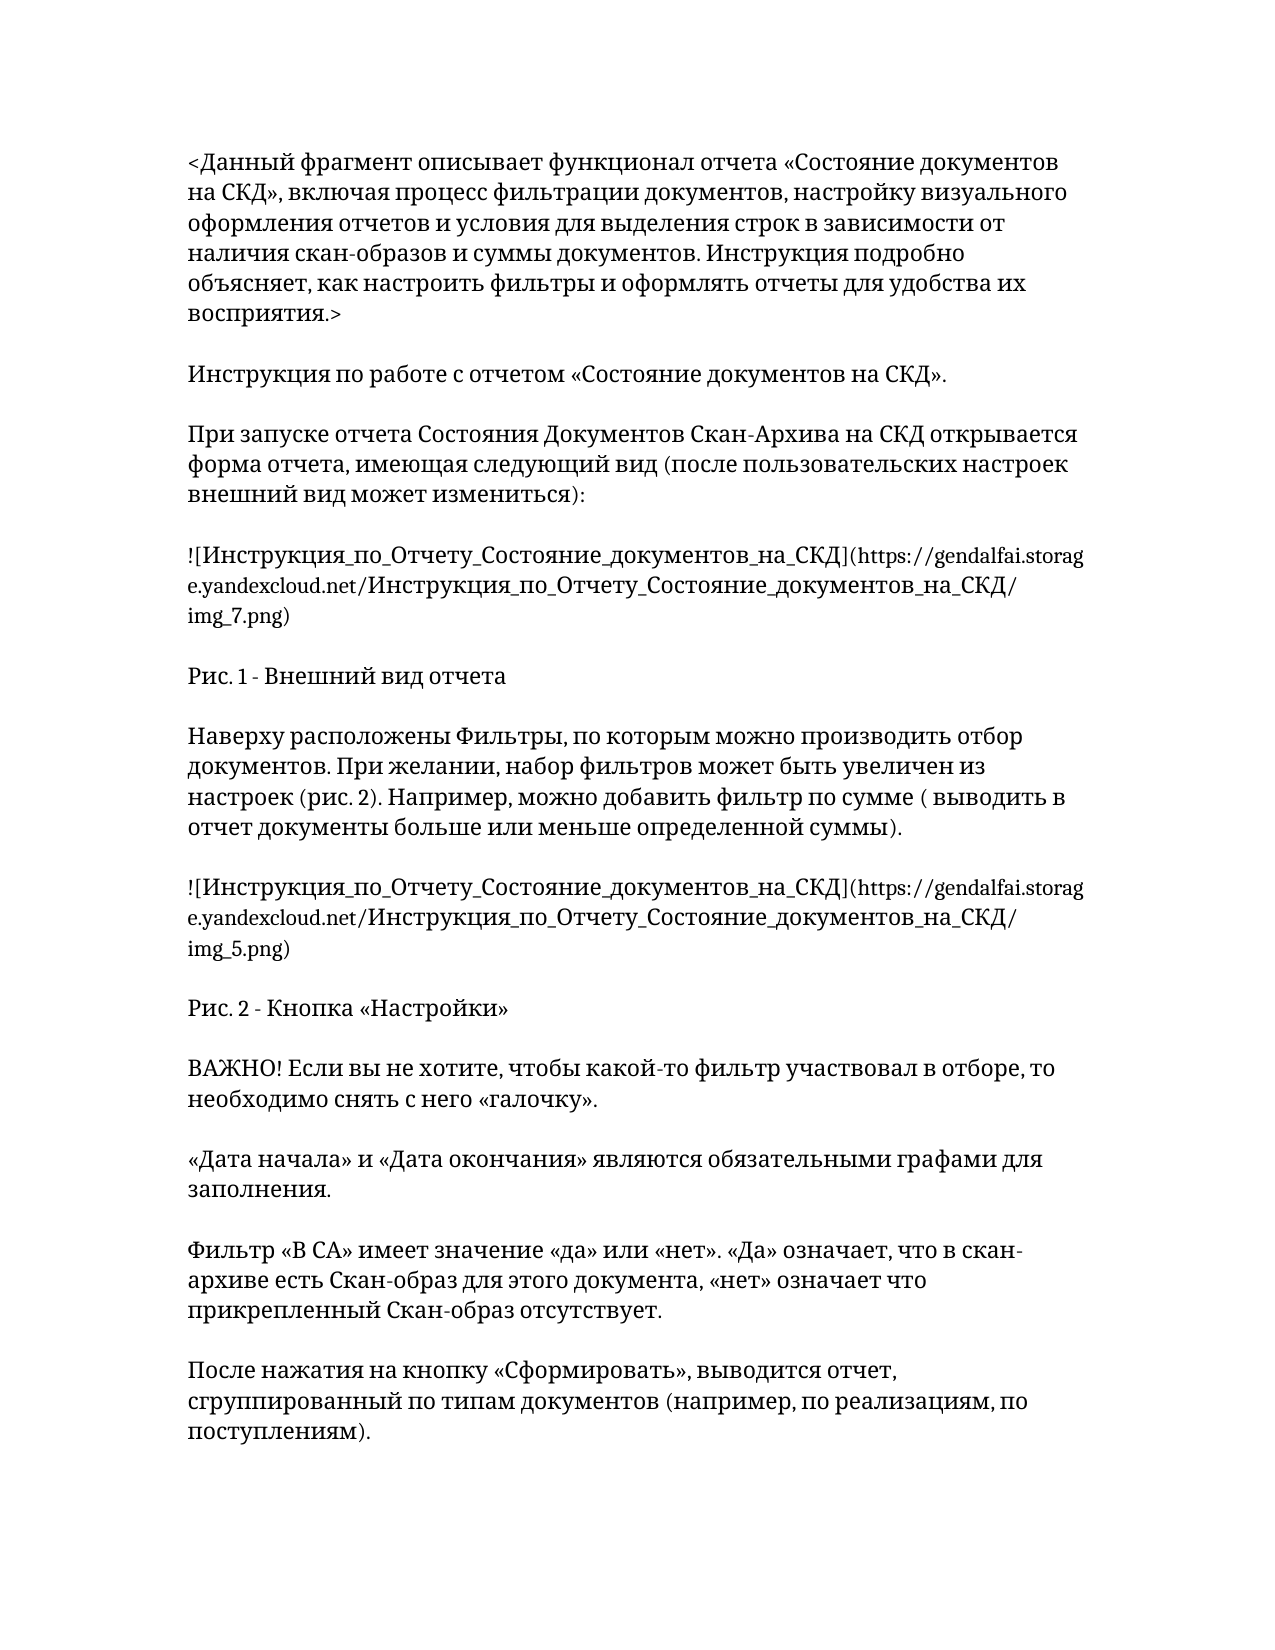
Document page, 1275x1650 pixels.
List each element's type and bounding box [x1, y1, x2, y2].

text [187, 150, 1087, 1475]
